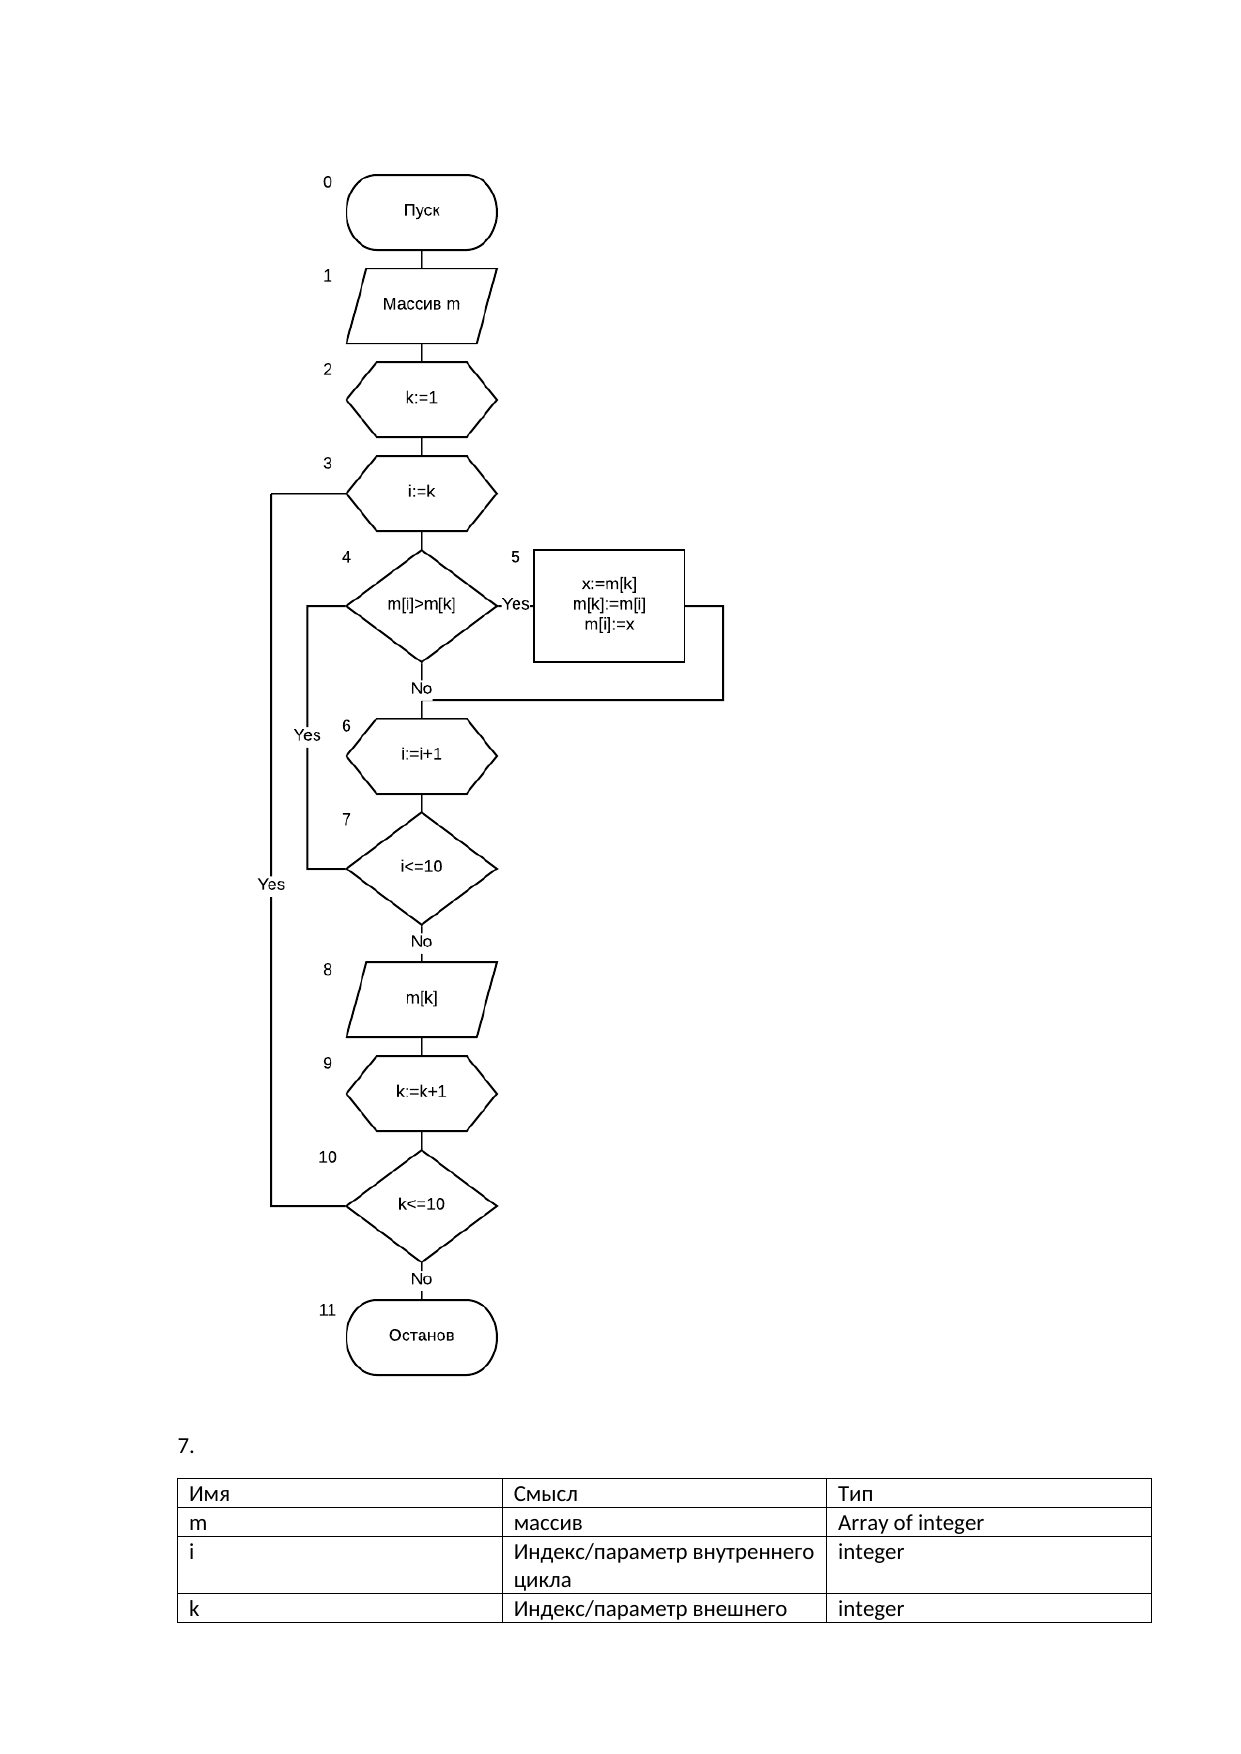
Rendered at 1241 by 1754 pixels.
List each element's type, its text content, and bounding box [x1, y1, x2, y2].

table_cell m [178, 1508, 502, 1536]
table_cell k [178, 1594, 502, 1622]
picture [177, 118, 760, 1412]
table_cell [503, 1594, 826, 1622]
table_cell массив [503, 1508, 826, 1536]
table_cell integer [827, 1594, 1151, 1622]
table_header Тип [827, 1479, 1151, 1507]
table_cell i [178, 1537, 502, 1593]
table_cell integer [827, 1537, 1151, 1593]
text 7. [177, 1431, 1152, 1459]
table_header Смысл [503, 1479, 826, 1507]
table_cell Array of integer [827, 1508, 1151, 1536]
table_header Имя [178, 1479, 502, 1507]
table_cell Индекс/параметр внутреннего цикла [503, 1537, 826, 1593]
